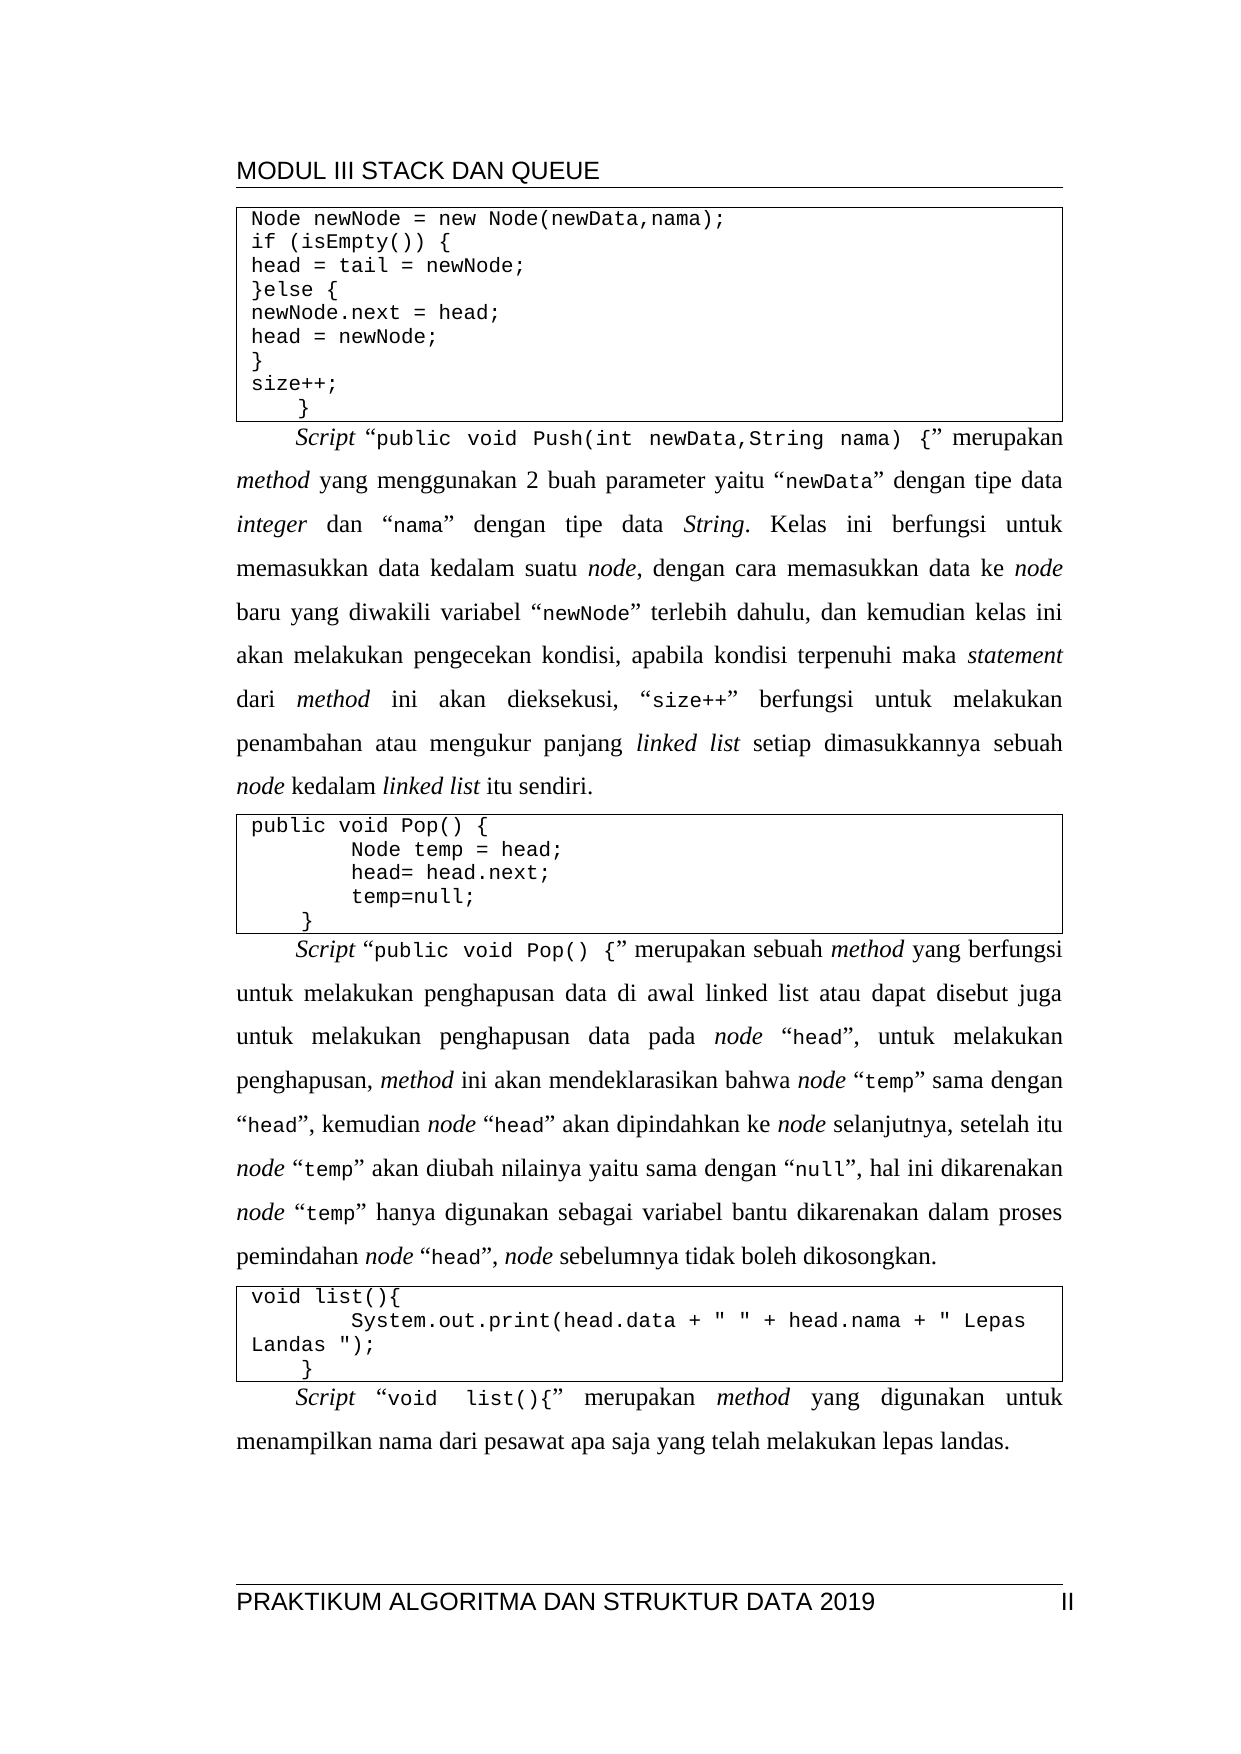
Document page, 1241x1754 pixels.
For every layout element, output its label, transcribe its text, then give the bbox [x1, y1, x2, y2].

text Script “public void Pop() {” merupakan sebuah method yang berfungsi untuk melakukan penghapusan data di awal linked list atau dapat disebut juga untuk melakukan penghapusan data pada node “head”, untuk melakukan penghapusan, method ini akan mendeklarasikan bahwa node “temp” sama dengan “head”, kemudian node “head” akan dipindahkan ke node selanjutnya, setelah itu node “temp” akan diubah nilainya yaitu sama dengan “null”, hal ini dikarenakan node “temp” hanya digunakan sebagai variabel bantu dikarenakan dalam proses pemindahan node “head”, node sebelumnya tidak boleh dikosongkan. [236, 934, 1063, 1271]
table_header public void Pop() { Node temp = head; head= head.next; temp=null; } [237, 815, 1062, 933]
text Script “void list(){” merupakan method yang digunakan untuk menampilkan nama dari pesawat apa saja yang telah melakukan lepas landas. [236, 1382, 1063, 1455]
table_header void list(){ System.out.print(head.data + " " + head.nama + " Lepas Landas "); } [237, 1287, 1062, 1381]
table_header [237, 208, 1062, 421]
text Script “public void Push(int newData,String nama) {” merupakan method yang menggunakan 2 buah parameter yaitu “newData” dengan tipe data integer dan “nama” dengan tipe data String. Kelas ini berfungsi untuk memasukkan data kedalam suatu node, dengan cara memasukkan data ke node baru yang diwakili variabel “newNode” terlebih dahulu, dan kemudian kelas ini akan melakukan pengecekan kondisi, apabila kondisi terpenuhi maka statement dari method ini akan dieksekusi, “size++” berfungsi untuk melakukan penambahan atau mengukur panjang linked list setiap dimasukkannya sebuah node kedalam linked list itu sendiri. [236, 422, 1063, 799]
